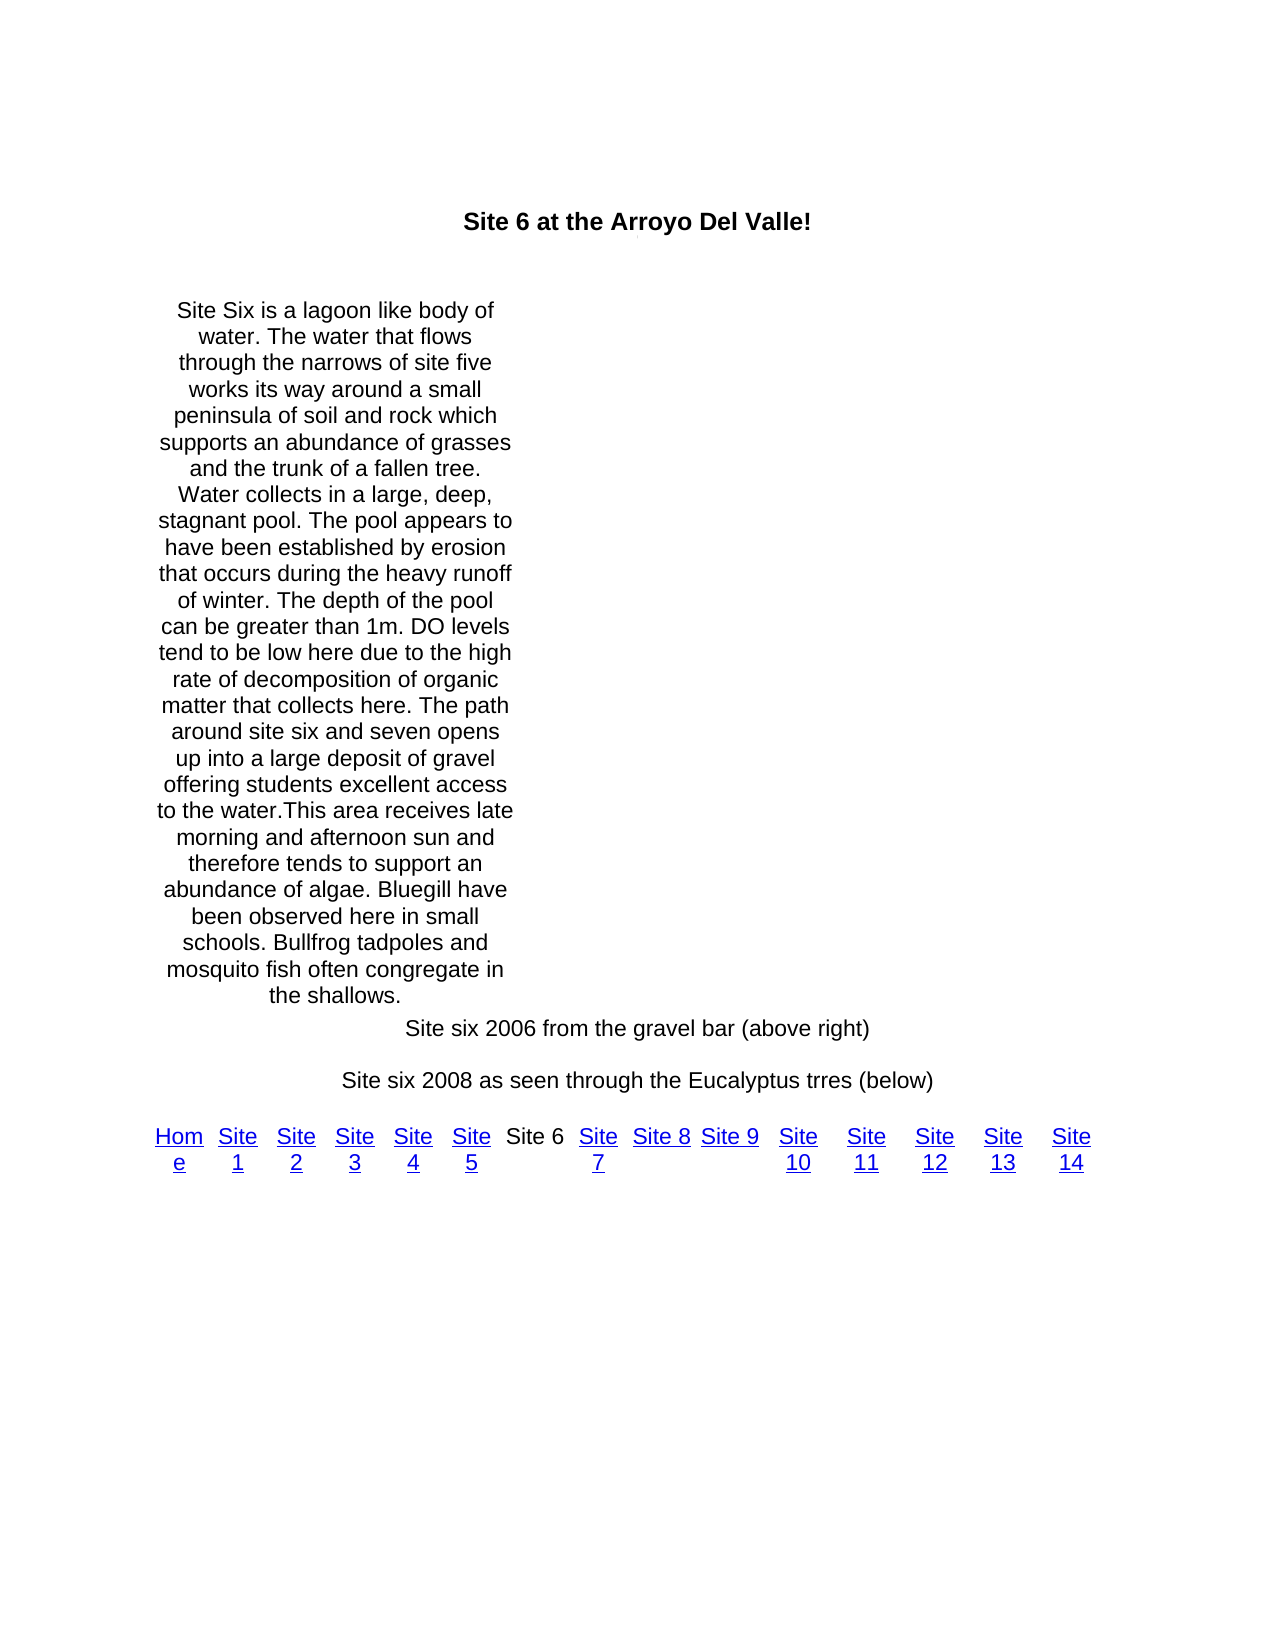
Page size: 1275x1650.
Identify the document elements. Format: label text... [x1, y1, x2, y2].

table_header Site 6 at the Arroyo Del Valle! Site six 2006 from the gravel bar (above right) Site six 2008 as seen through the Eucalyptus trres (below) [150, 150, 1125, 1500]
